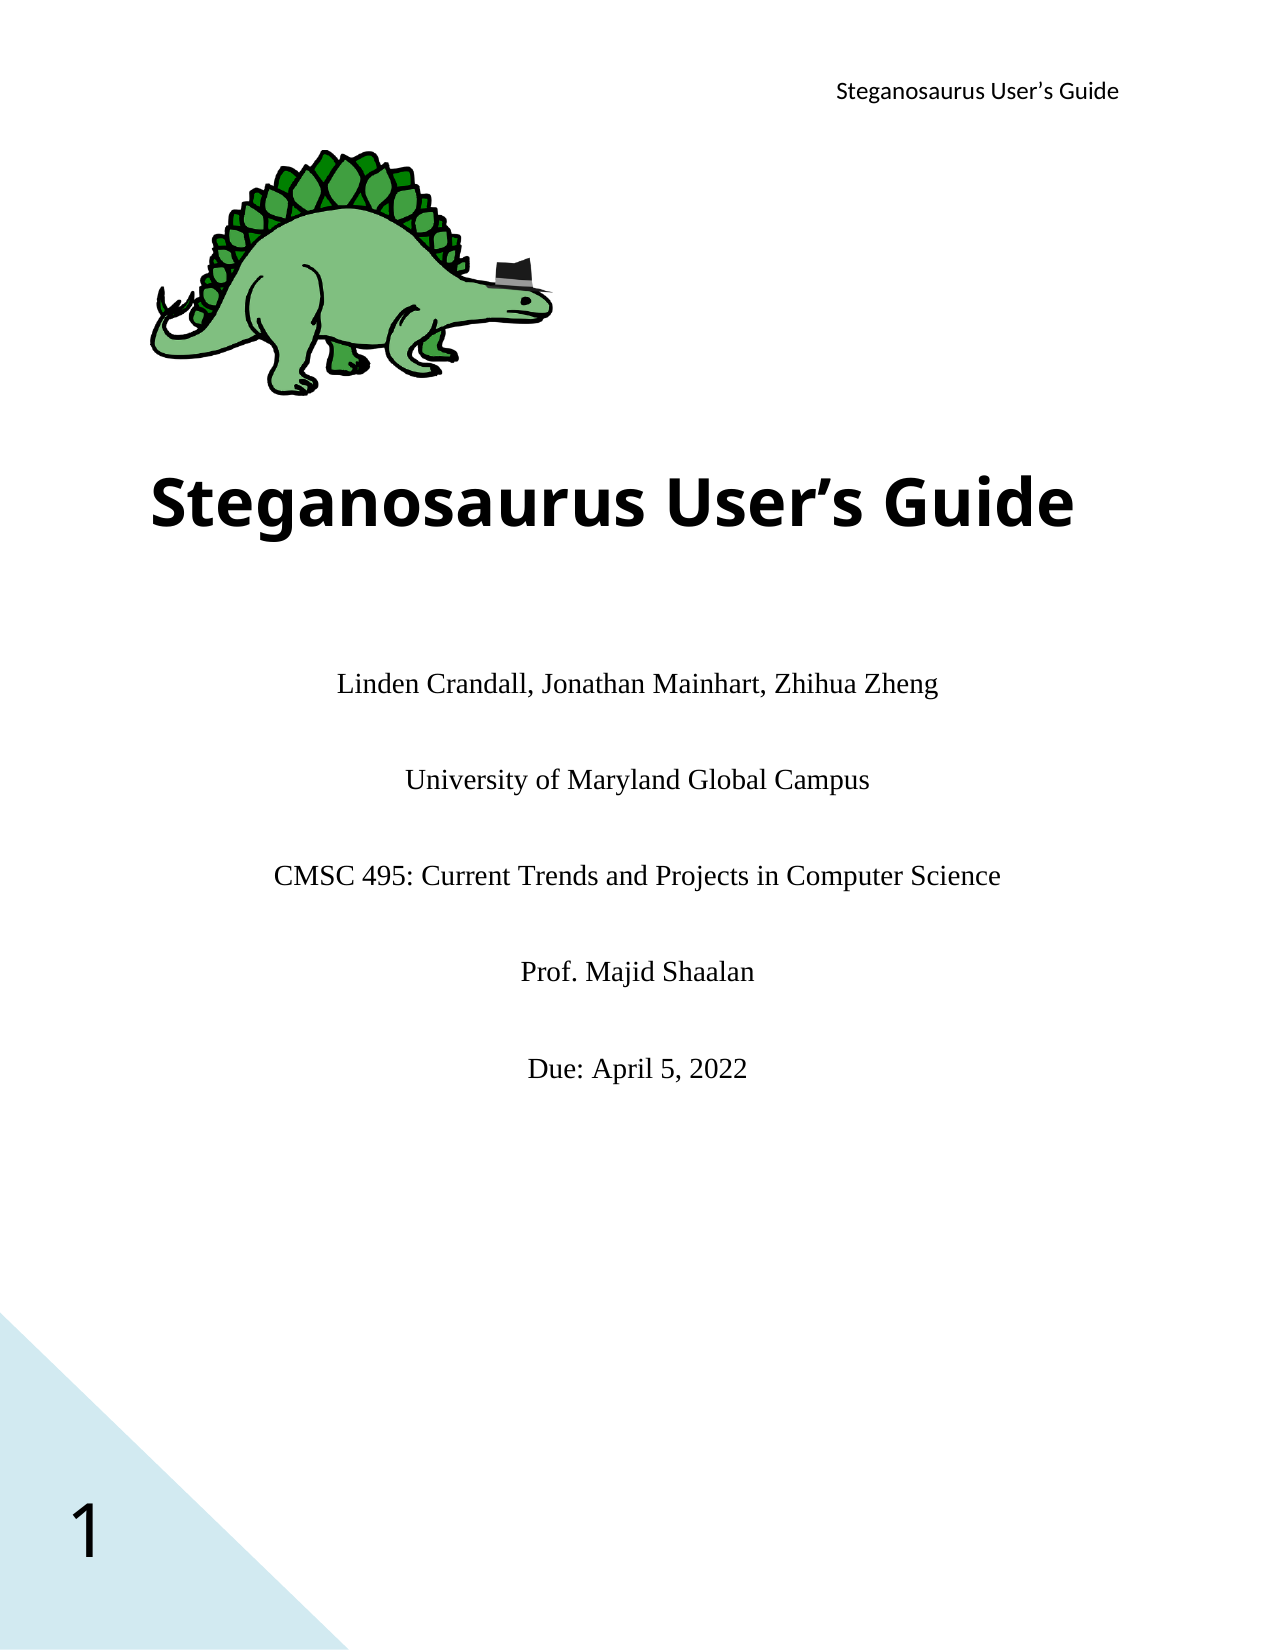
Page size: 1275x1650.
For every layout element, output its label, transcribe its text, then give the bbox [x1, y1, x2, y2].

text CMSC 495: Current Trends and Projects in Computer Science [150, 858, 1125, 892]
text Linden Crandall, Jonathan Mainhart, Zhihua Zheng [150, 666, 1125, 699]
text Prof. Majid Shaalan [150, 954, 1125, 988]
text University of Maryland Global Campus [150, 762, 1125, 796]
text Due: April 5, 2022 [150, 1051, 1125, 1084]
text Steganosaurus User’s Guide [150, 455, 1125, 546]
picture [150, 150, 553, 396]
